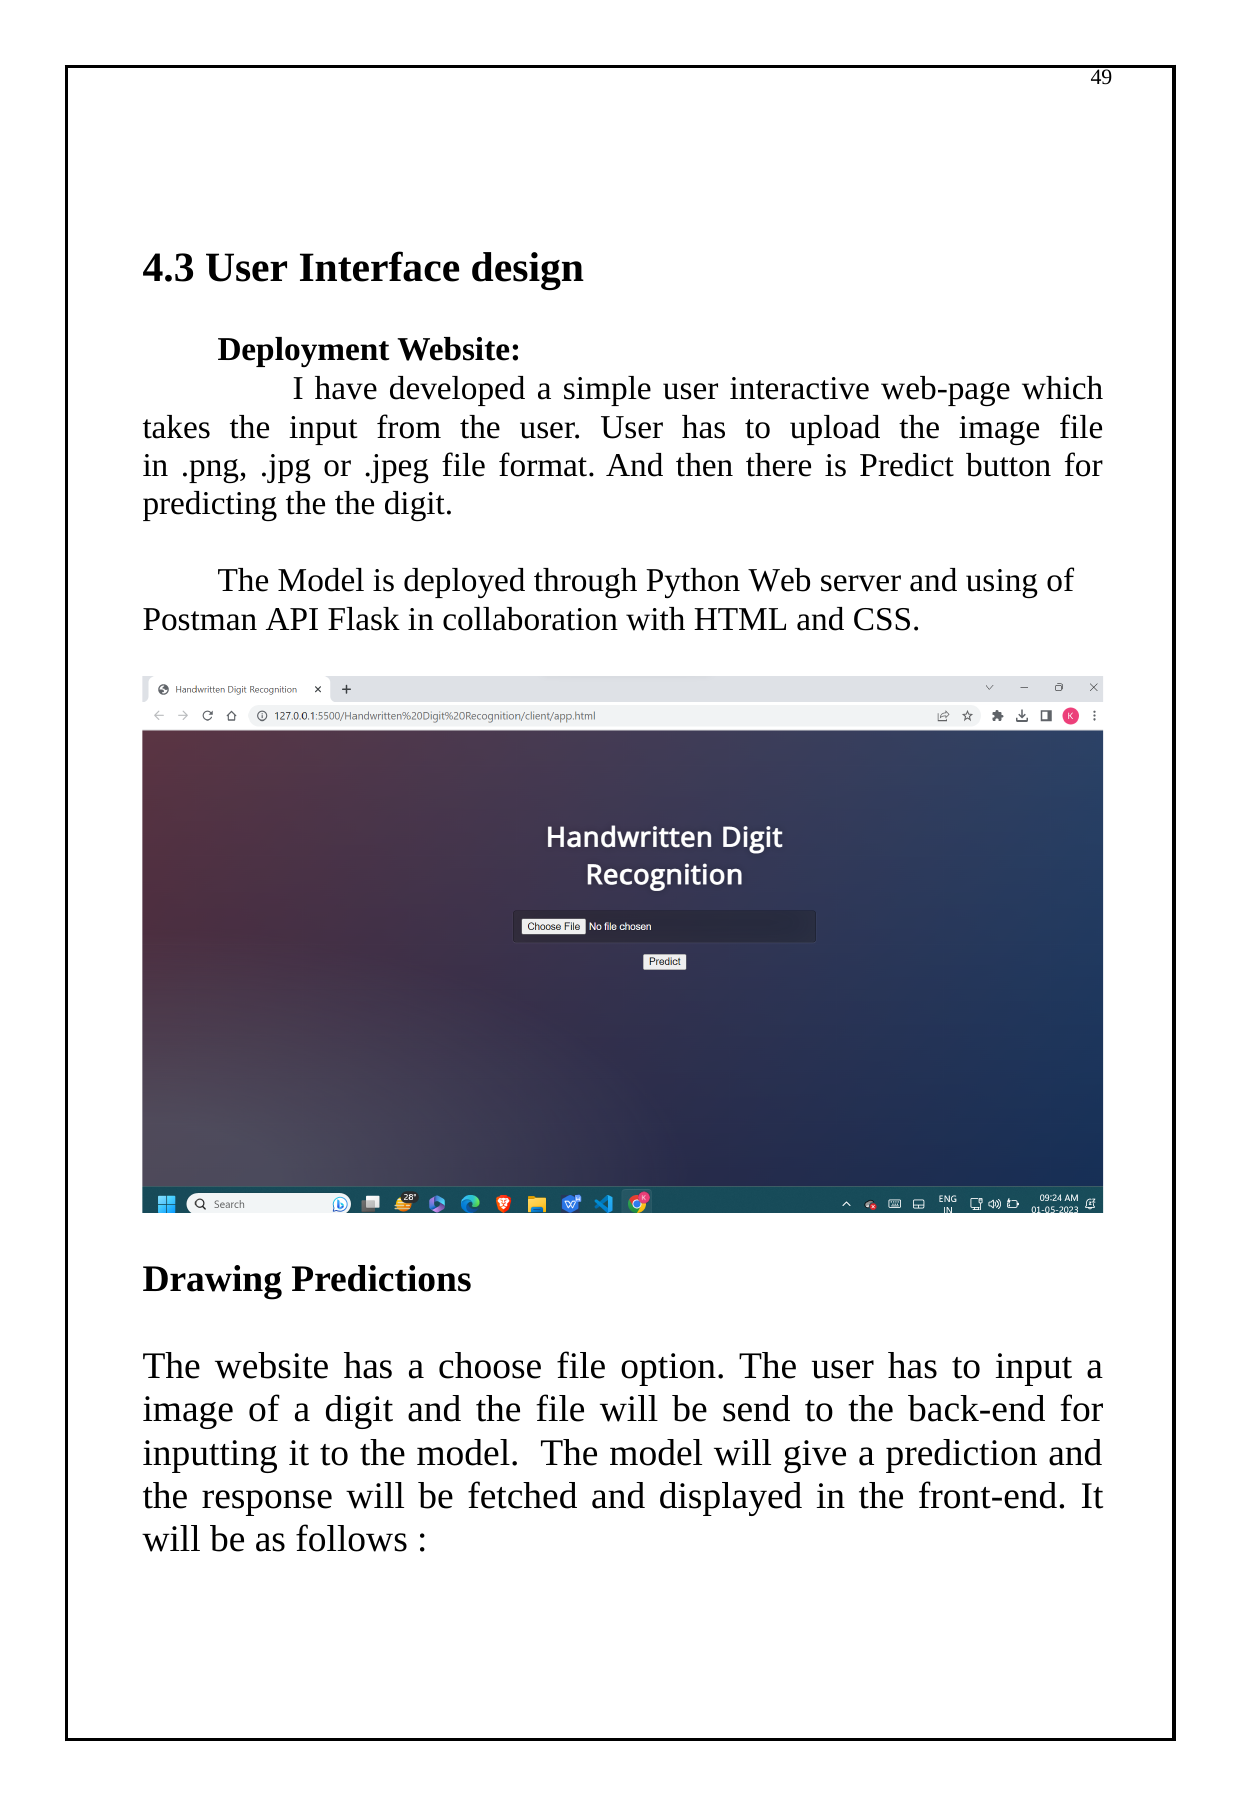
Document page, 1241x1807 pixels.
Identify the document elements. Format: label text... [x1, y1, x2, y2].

text I have developed a simple user interactive web-page which takes the input from the user. User has to upload the image file in .png, .jpg or .jpeg file format. And then there is Predict button for predicting the the digit. [142, 368, 1104, 522]
text Deployment Website: [142, 330, 1104, 368]
text 4.3 User Interface design [142, 242, 1104, 290]
text The Model is deployed through Python Web server and using of Postman API Flask in collaboration with HTML and CSS. [921, 561, 1104, 637]
text The website has a choose file option. The user has to input a image of a digit and the file will be send to the back-end for inputting it to the model. The model will give a prediction and the response will be fetched and displayed in the front-end. It will be as follows : [142, 1344, 1104, 1559]
text Drawing Predictions [142, 1256, 1104, 1299]
picture [142, 676, 1104, 1213]
